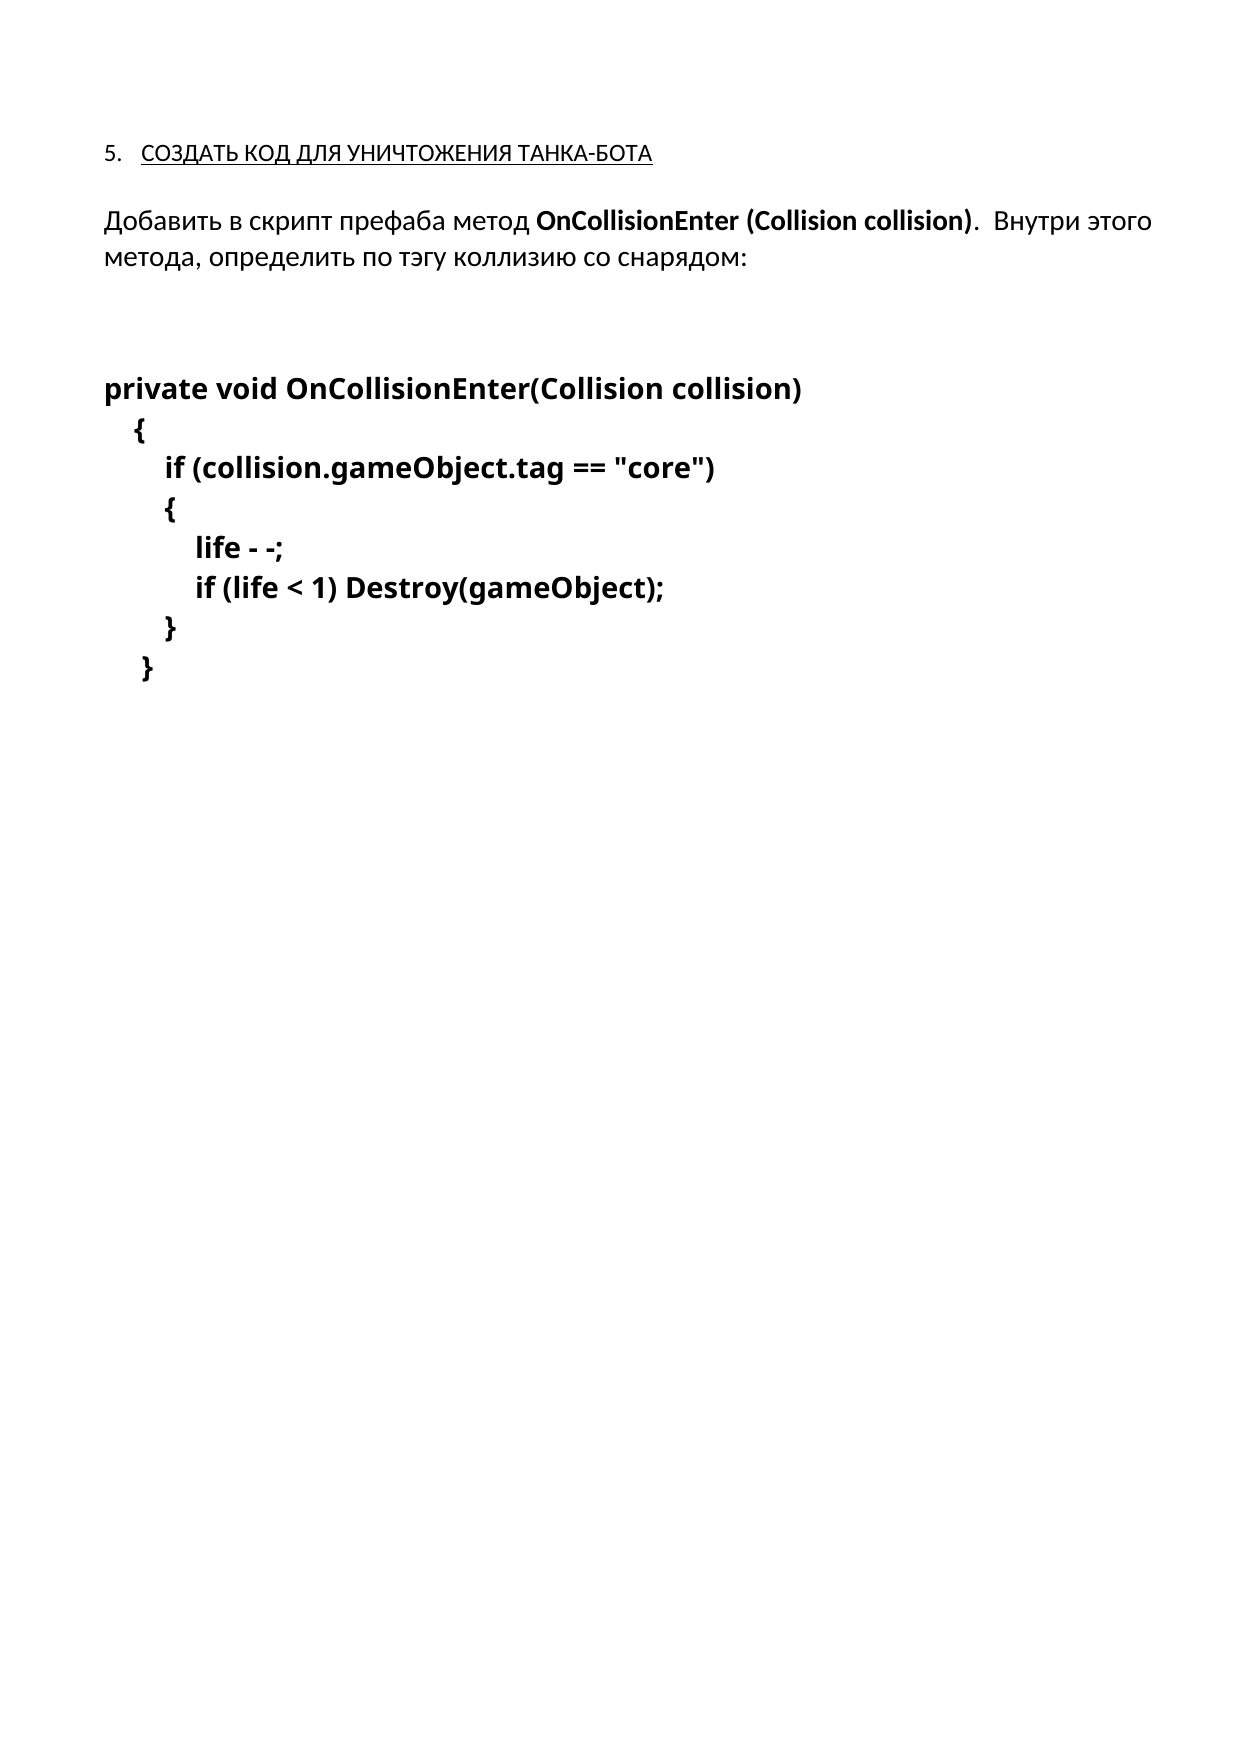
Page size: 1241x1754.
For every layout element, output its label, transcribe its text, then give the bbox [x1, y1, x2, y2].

list СОЗДАТЬ КОД ДЛЯ УНИЧТОЖЕНИЯ ТАНКА-БОТА [103, 137, 1196, 168]
text Добавить в скрипт префаба метод OnCollisionEnter (Collision collision). Внутри этого метода, определить по тэгу коллизию со снарядом: [103, 202, 1196, 273]
text private void OnCollisionEnter(Collision collision) { if (collision.gameObject.tag == "core") { life - -; if (life < 1) Destroy(gameObject); } } [103, 368, 1004, 716]
